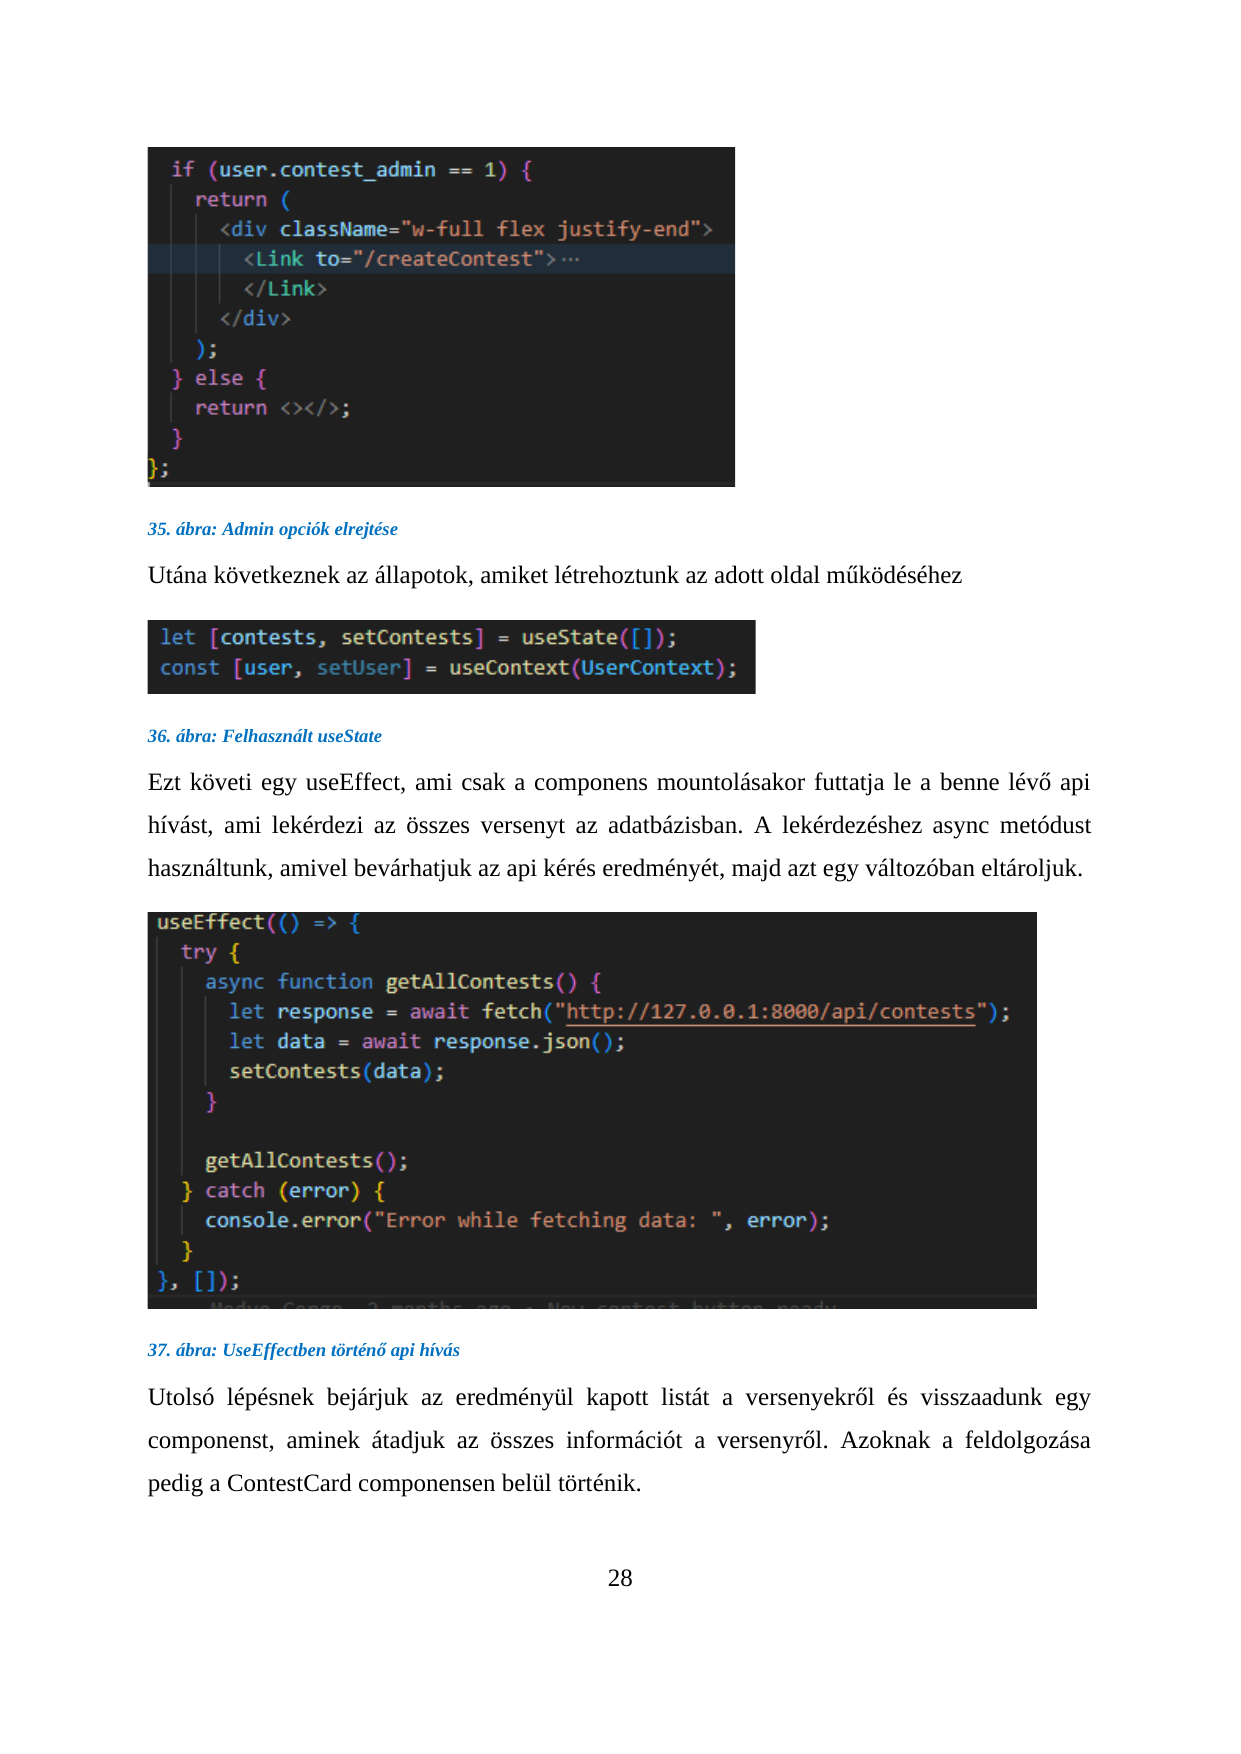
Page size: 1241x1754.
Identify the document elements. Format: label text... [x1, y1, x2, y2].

text Utána következnek az állapotok, amiket létrehoztunk az adott oldal működéséhez [148, 560, 1092, 589]
text 36. ábra: Felhasznált useState [148, 724, 1092, 746]
text Utolsó lépésnek bejárjuk az eredményül kapott listát a versenyekről és visszaadunk egy componenst, aminek átadjuk az összes információt a versenyről. Azoknak a feldolgozása pedig a ContestCard componensen belül történik. [148, 1382, 1092, 1497]
picture [147, 620, 756, 694]
picture [147, 912, 1037, 1309]
text 35. ábra: Admin opciók elrejtése [148, 518, 1092, 539]
text 37. ábra: UseEffectben történő api hívás [148, 1339, 1092, 1361]
text Ezt követi egy useEffect, ami csak a componens mountolásakor futtatja le a benne lévő api hívást, ami lekérdezi az összes versenyt az adatbázisban. A lekérdezéshez async metódust használtunk, amivel bevárhatjuk az api kérés eredményét, majd azt egy változóban eltároljuk. [148, 767, 1092, 882]
picture [147, 147, 736, 487]
